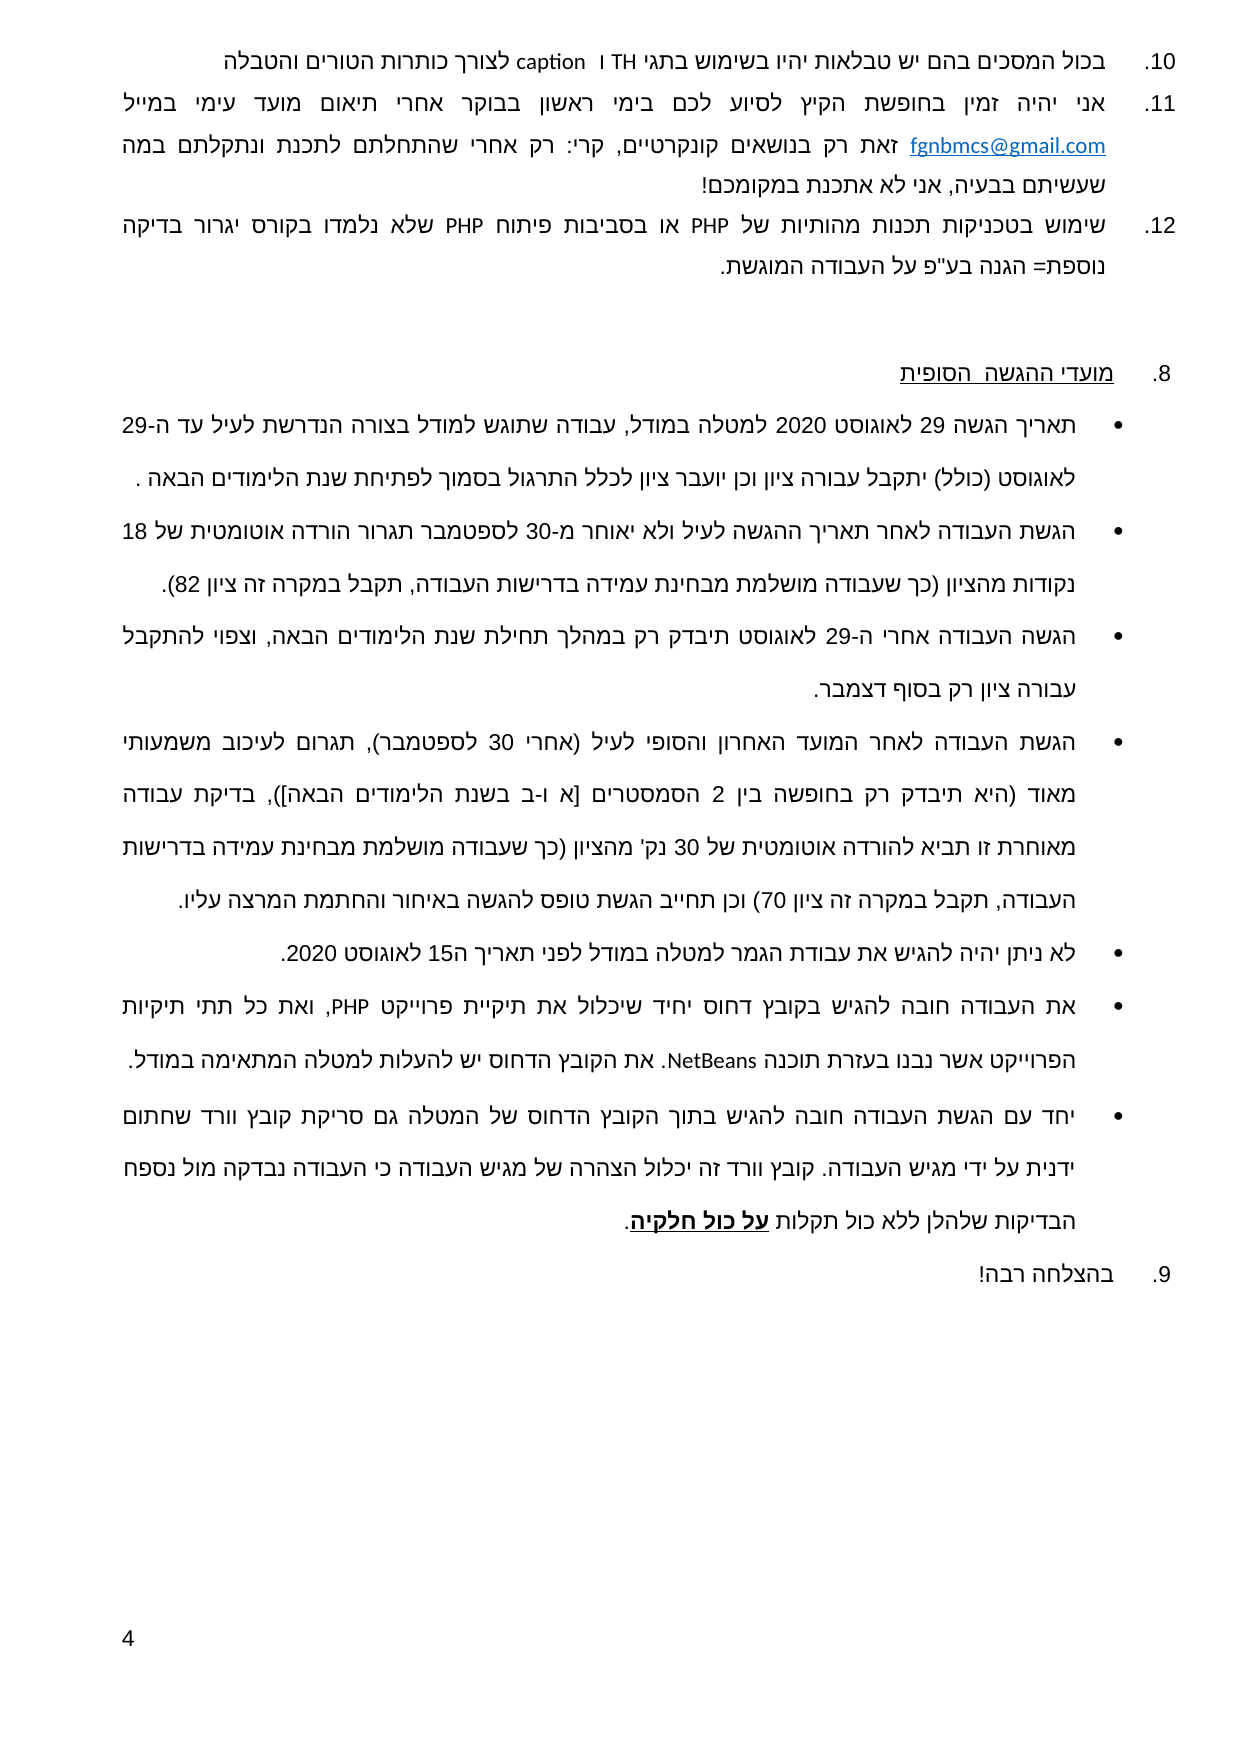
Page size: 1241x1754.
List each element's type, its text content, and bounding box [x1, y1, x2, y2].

list יחד עם הגשת העבודה חובה להגיש בתוך הקובץ הדחוס של המטלה גם סריקת קובץ וורד שחתום ידנית על ידי מגיש העבודה. קובץ וורד זה יכלול הצהרה של מגיש העבודה כי העבודה נבדקה מול נספח הבדיקות שלהלן ללא כול תקלות על כול חלקיה. [122, 1103, 1114, 1234]
list תאריך הגשה 29 לאוגוסט 2020 למטלה במודל, עבודה שתוגש למודל בצורה הנדרשת לעיל עד ה-29 לאוגוסט (כולל) יתקבל עבורה ציון וכן יועבר ציון לכלל התרגול בסמוך לפתיחת שנת הלימודים הבאה . [122, 412, 1114, 492]
list אני יהיה זמין בחופשת הקיץ לסיוע לכם בימי ראשון בבוקר אחרי תיאום מועד עימי במייל fgnbmcs@gmail.com זאת רק בנושאים קונקרטיים, קרי: רק אחרי שהתחלתם לתכנת ונתקלתם במה שעשיתם בבעיה, אני לא אתכנת במקומכם! [122, 89, 1144, 198]
list את העבודה חובה להגיש בקובץ דחוס יחיד שיכלול את תיקיית פרוייקט PHP, ואת כל תתי תיקיות הפרוייקט אשר נבנו בעזרת תוכנה NetBeans. את הקובץ הדחוס יש להעלות למטלה המתאימה במודל. [122, 992, 1114, 1075]
list מועדי ההגשה הסופית [122, 360, 1152, 386]
list הגשת העבודה לאחר תאריך ההגשה לעיל ולא יאוחר מ-30 לספטמבר תגרור הורדה אוטומטית של 18 נקודות מהציון (כך שעבודה מושלמת מבחינת עמידה בדרישות העבודה, תקבל במקרה זה ציון 82). [122, 518, 1114, 597]
list לא ניתן יהיה להגיש את עבודת הגמר למטלה במודל לפני תאריך ה15 לאוגוסט 2020. [122, 939, 1114, 966]
list הגשה העבודה אחרי ה-29 לאוגוסט תיבדק רק במהלך תחילת שנת הלימודים הבאה, וצפוי להתקבל עבורה ציון רק בסוף דצמבר. [122, 623, 1114, 702]
list שימוש בטכניקות תכנות מהותיות של PHP או בסביבות פיתוח PHP שלא נלמדו בקורס יגרור בדיקה נוספת= הגנה בע"פ על העבודה המוגשת. [122, 211, 1144, 279]
list בכול המסכים בהם יש טבלאות יהיו בשימוש בתגי TH ו caption לצורך כותרות הטורים והטבלה [122, 47, 1144, 75]
list בהצלחה רבה! [122, 1261, 1152, 1287]
list הגשת העבודה לאחר המועד האחרון והסופי לעיל (אחרי 30 לספטמבר), תגרום לעיכוב משמעותי מאוד (היא תיבדק רק בחופשה בין 2 הסמסטרים [א ו-ב בשנת הלימודים הבאה]), בדיקת עבודה מאוחרת זו תביא להורדה אוטומטית של 30 נק' מהציון (כך שעבודה מושלמת מבחינת עמידה בדרישות העבודה, תקבל במקרה זה ציון 70) וכן תחייב הגשת טופס להגשה באיחור והחתמת המרצה עליו. [122, 729, 1114, 913]
